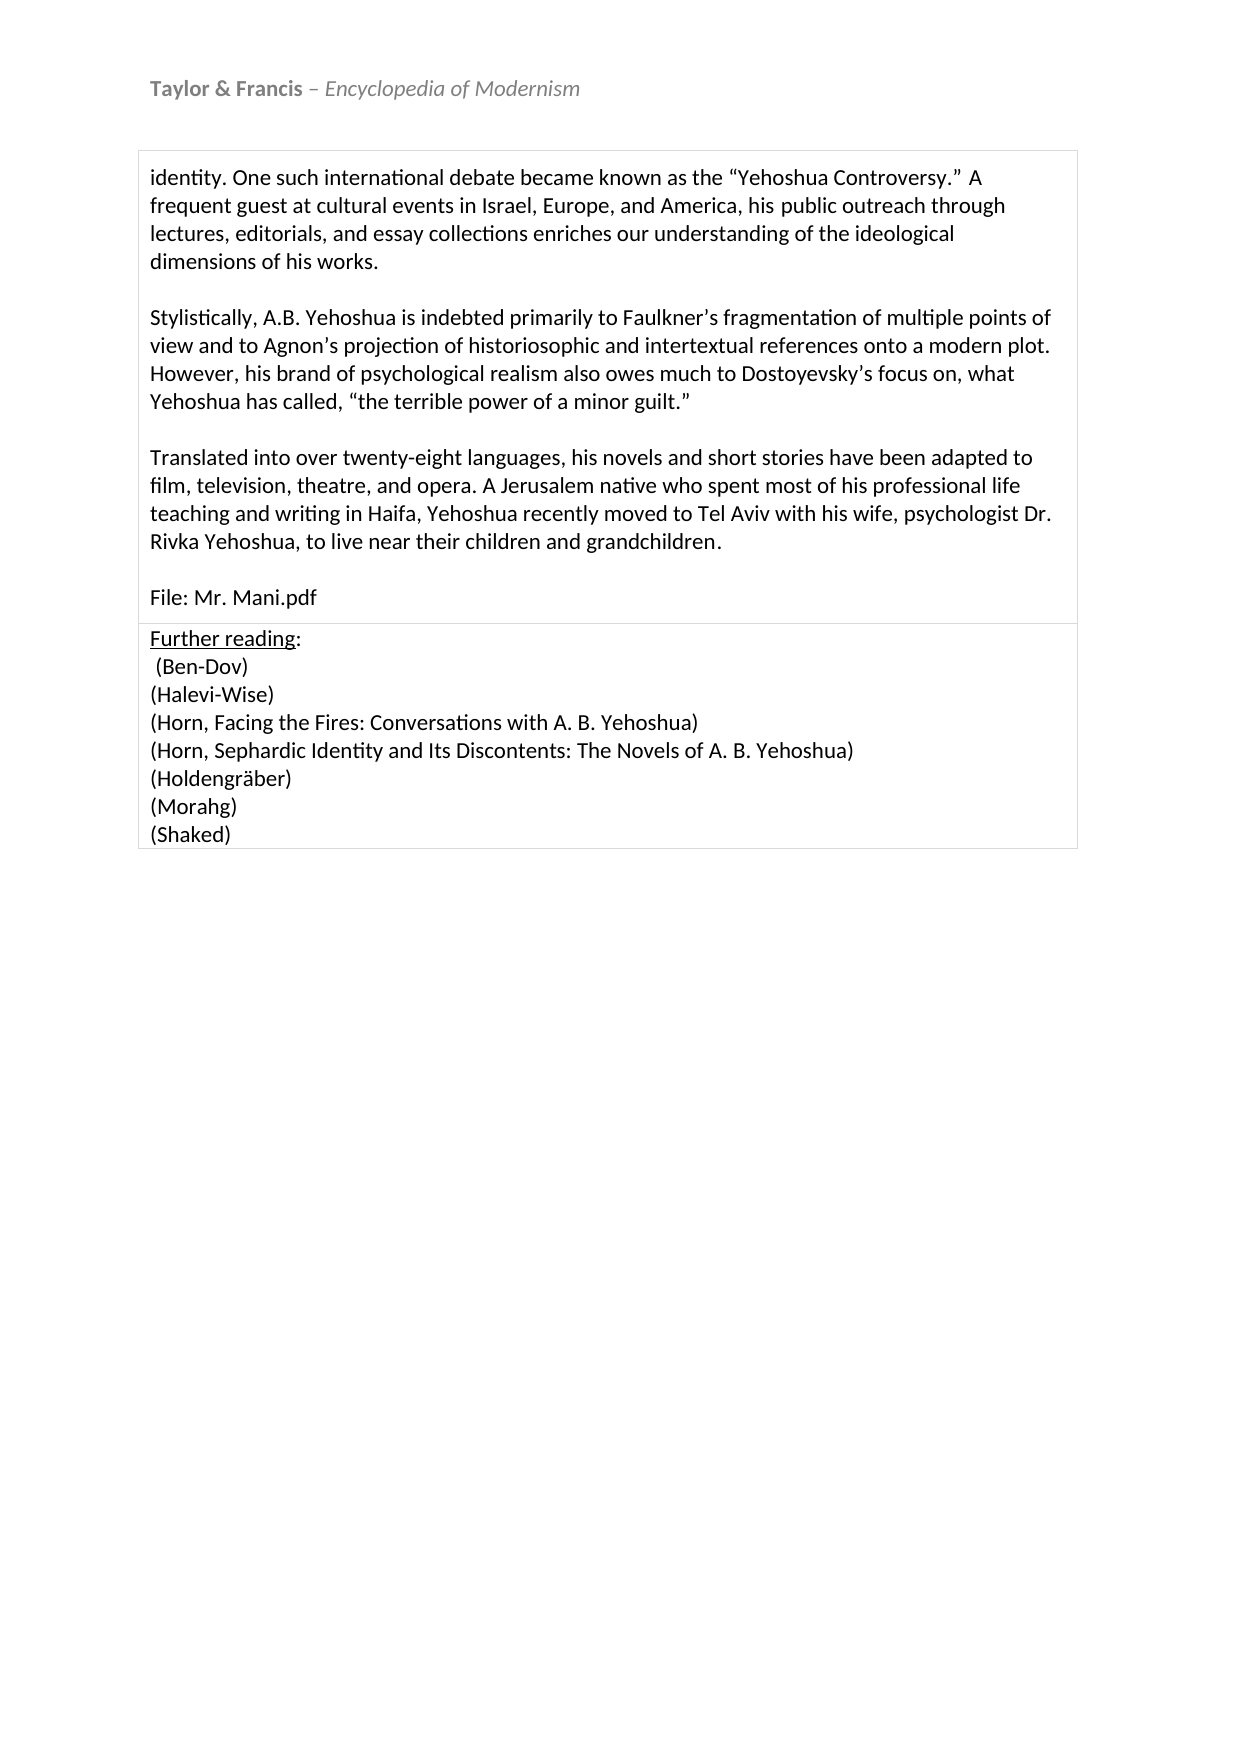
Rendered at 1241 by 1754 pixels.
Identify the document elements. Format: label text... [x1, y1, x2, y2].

table_cell Further reading: [139, 624, 1077, 848]
